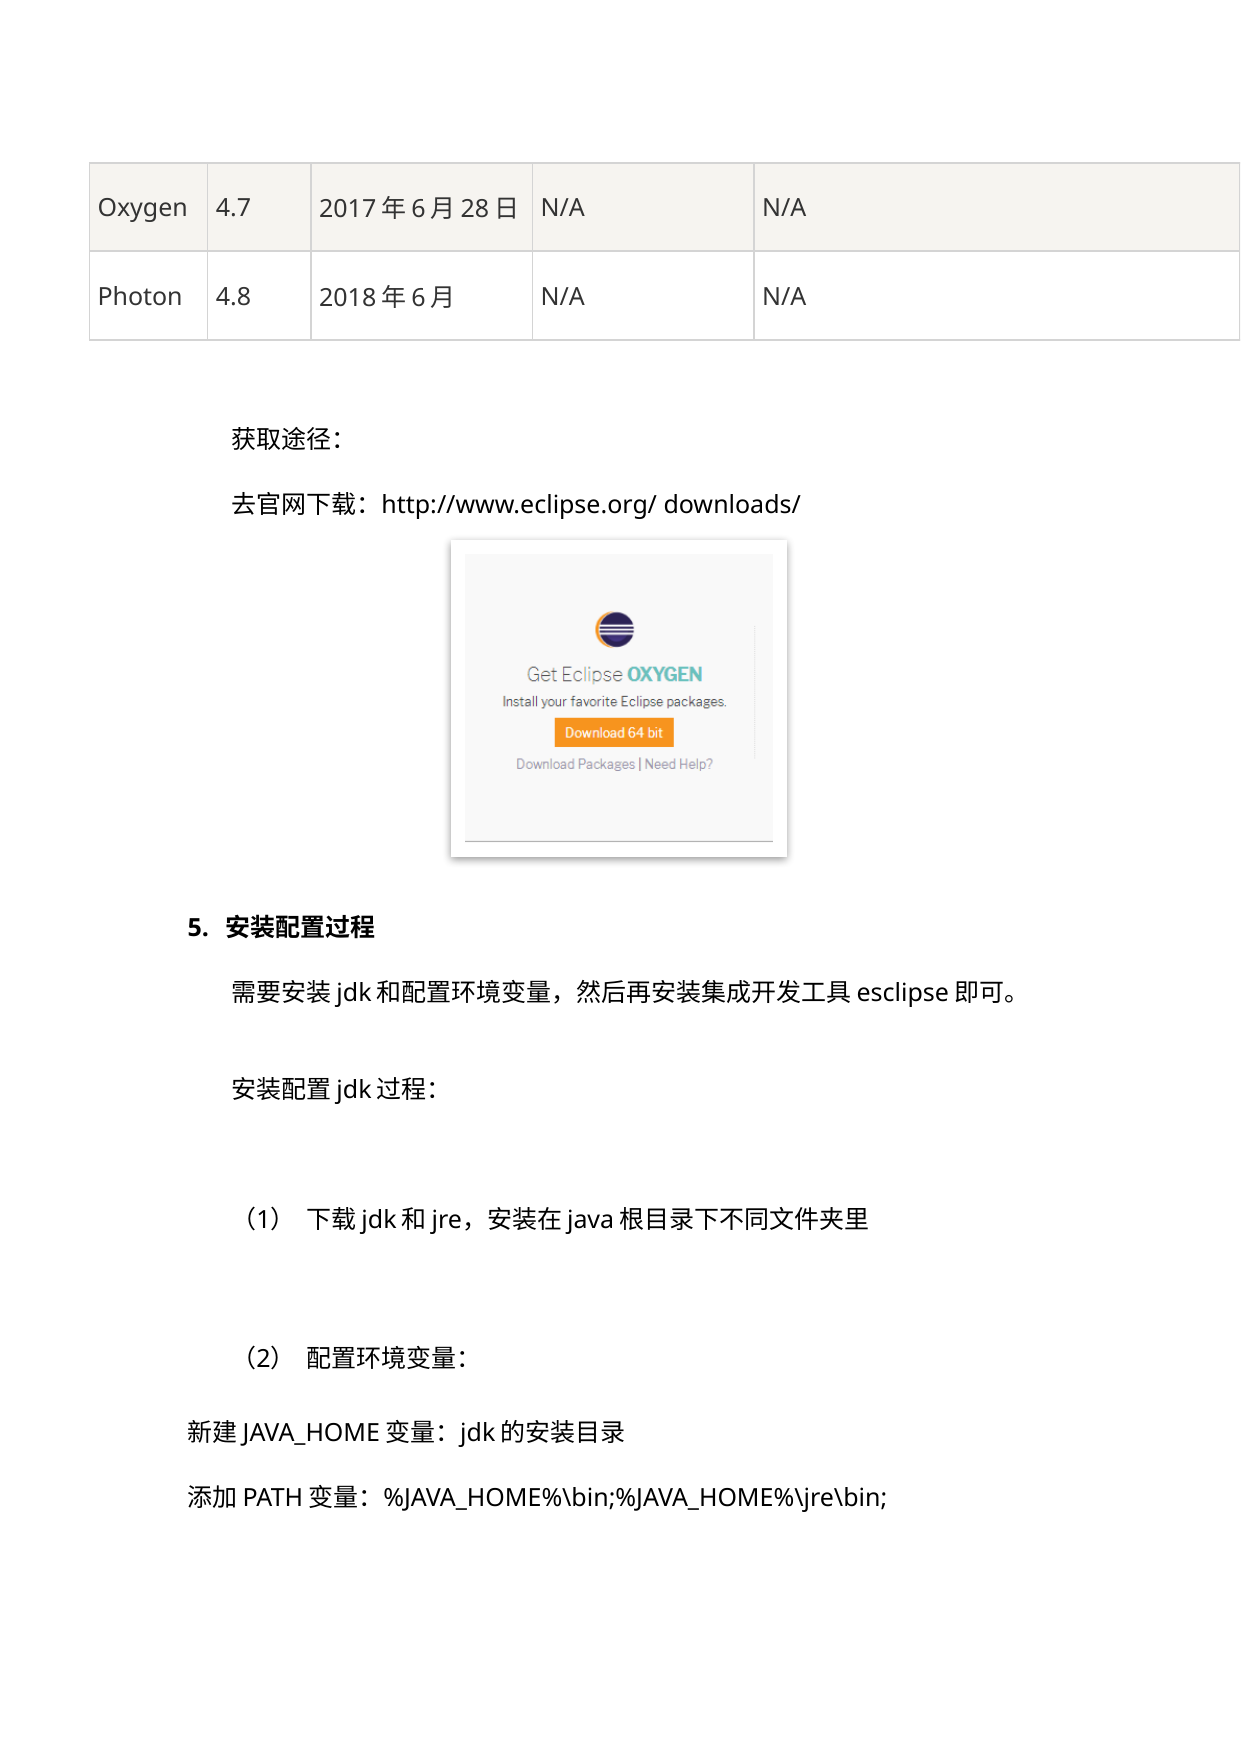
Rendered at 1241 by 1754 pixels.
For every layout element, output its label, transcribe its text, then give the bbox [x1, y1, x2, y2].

list 安装配置过程 [187, 893, 1053, 958]
text 获取途径： [187, 405, 1053, 470]
list 配置环境变量： [231, 1324, 1053, 1389]
table_cell 4.8 [208, 252, 310, 339]
table_cell Oxygen [90, 164, 207, 250]
table_cell 4.7 [208, 164, 310, 250]
table_cell Photon [90, 252, 207, 339]
picture [465, 554, 773, 843]
list 下载jdk和jre，安装在java根目录下不同文件夹里 [231, 1185, 1053, 1250]
table_cell N/A [755, 164, 1239, 250]
table_cell 2018年6月 [312, 252, 532, 339]
text 添加PATH变量：%JAVA_HOME%\bin;%JAVA_HOME%\jre\bin; [187, 1463, 1053, 1528]
text 新建JAVA_HOME变量：jdk的安装目录 [187, 1398, 1053, 1463]
table_cell N/A [533, 252, 753, 339]
text 需要安装jdk和配置环境变量，然后再安装集成开发工具esclipse即可。 [187, 958, 1053, 1023]
table_cell N/A [755, 252, 1239, 339]
table_cell N/A [533, 164, 753, 250]
text 安装配置jdk过程： [187, 1055, 1053, 1120]
table_cell 2017年6月28日 [312, 164, 532, 250]
text 去官网下载：http://www.eclipse.org/ downloads/ [187, 470, 1053, 535]
